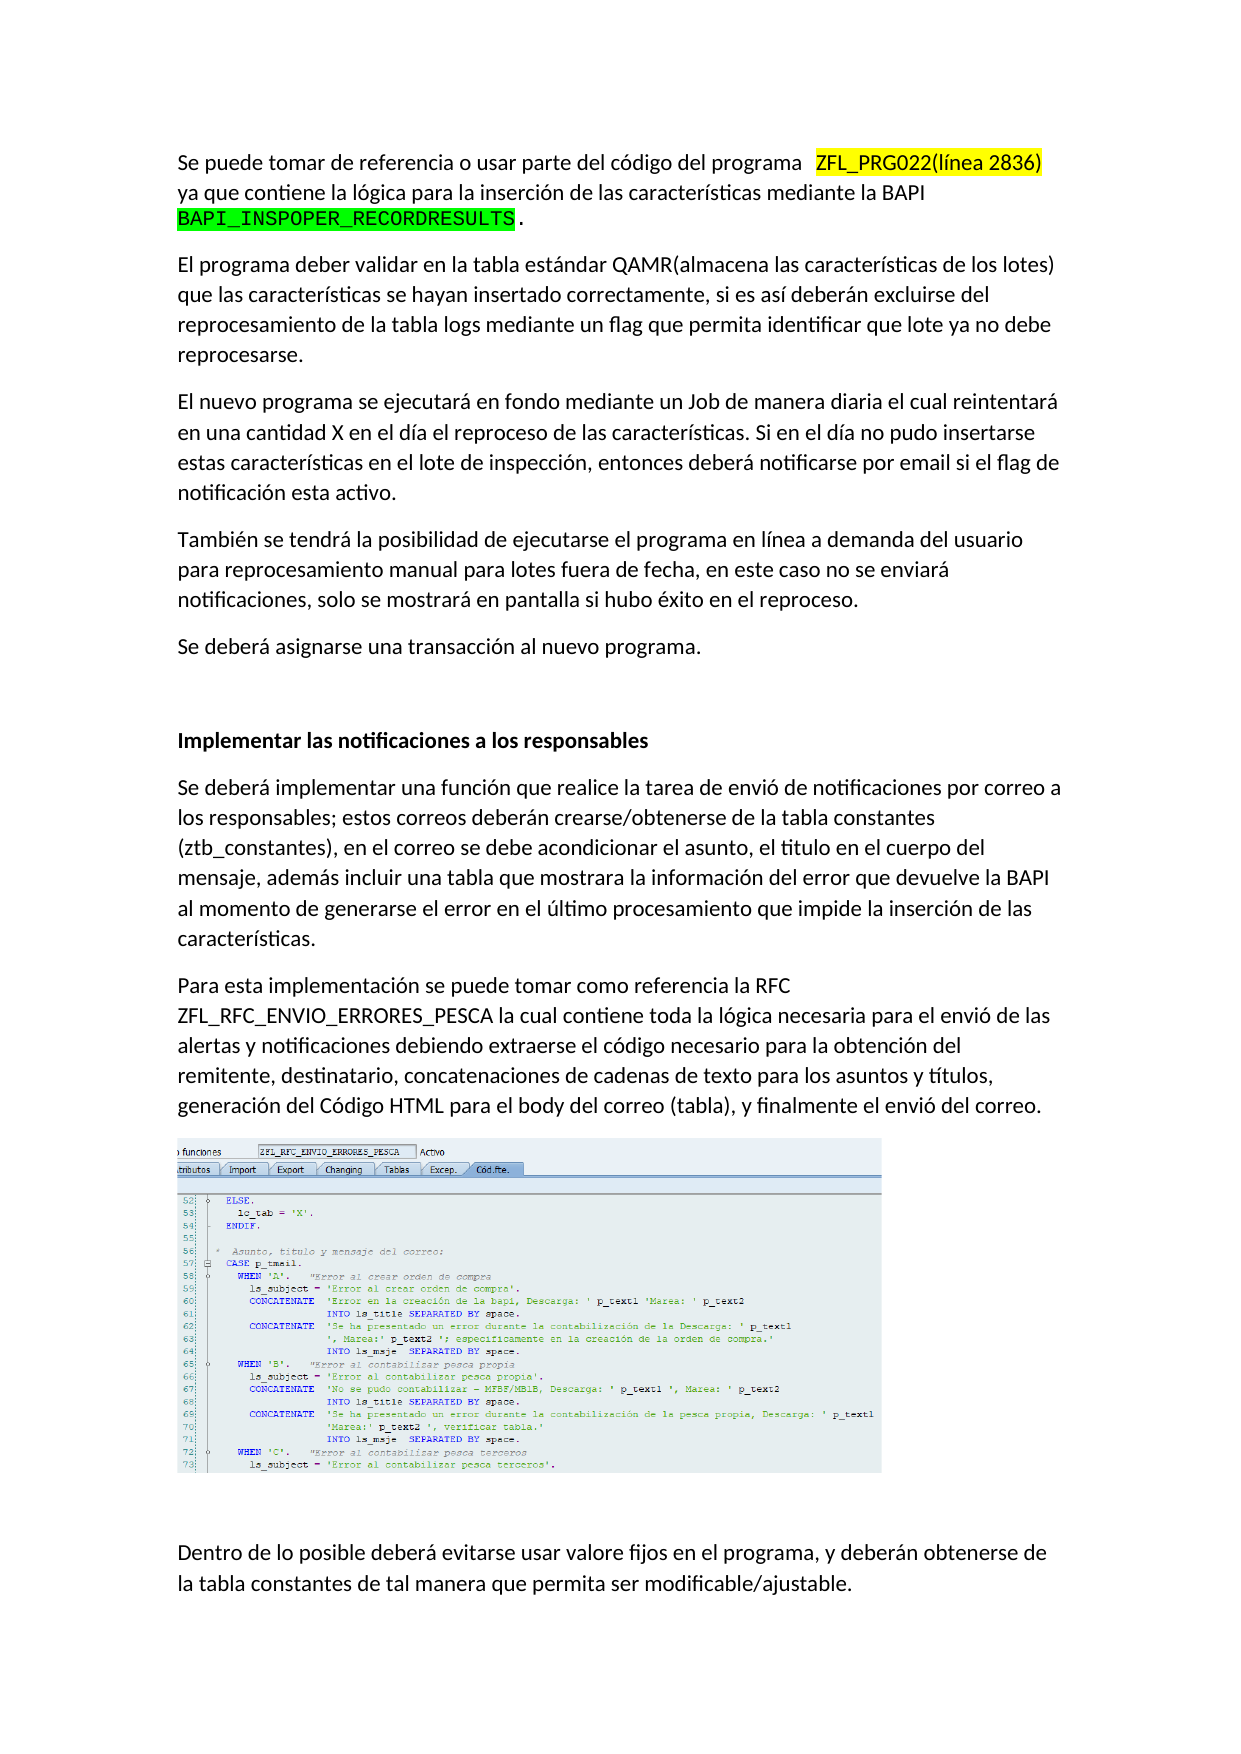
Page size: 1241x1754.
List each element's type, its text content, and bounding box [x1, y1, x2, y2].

picture [177, 1138, 882, 1473]
text Se deberá implementar una función que realice la tarea de envió de notificaciones por correo a los responsables; estos correos deberán crearse/obtenerse de la tabla constantes (ztb_constantes), en el correo se debe acondicionar el asunto, el titulo en el cuerpo del mensaje, además incluir una tabla que mostrara la información del error que devuelve la BAPI al momento de generarse el error en el último procesamiento que impide la inserción de las características. [177, 773, 1063, 952]
text Dentro de lo posible deberá evitarse usar valore fijos en el programa, y deberán obtenerse de la tabla constantes de tal manera que permita ser modificable/ajustable. [177, 1538, 1063, 1597]
text Se puede tomar de referencia o usar parte del código del programa ZFL_PRG022(línea 2836) ya que contiene la lógica para la inserción de las características mediante la BAPI BAPI_INSPOPER_RECORDRESULTS. [177, 148, 1063, 231]
text Implementar las notificaciones a los responsables [177, 726, 1063, 754]
text El programa deber validar en la tabla estándar QAMR(almacena las características de los lotes) que las características se hayan insertado correctamente, si es así deberán excluirse del reprocesamiento de la tabla logs mediante un flag que permita identificar que lote ya no debe reprocesarse. [177, 250, 1063, 368]
text También se tendrá la posibilidad de ejecutarse el programa en línea a demanda del usuario para reprocesamiento manual para lotes fuera de fecha, en este caso no se enviará notificaciones, solo se mostrará en pantalla si hubo éxito en el reproceso. [177, 525, 1063, 613]
text El nuevo programa se ejecutará en fondo mediante un Job de manera diaria el cual reintentará en una cantidad X en el día el reproceso de las características. Si en el día no pudo insertarse estas características en el lote de inspección, entonces deberá notificarse por email si el flag de notificación esta activo. [177, 387, 1063, 506]
text Se deberá asignarse una transacción al nuevo programa. [177, 632, 1063, 660]
text Para esta implementación se puede tomar como referencia la RFC ZFL_RFC_ENVIO_ERRORES_PESCA la cual contiene toda la lógica necesaria para el envió de las alertas y notificaciones debiendo extraerse el código necesario para la obtención del remitente, destinatario, concatenaciones de cadenas de texto para los asuntos y títulos, generación del Código HTML para el body del correo (tabla), y finalmente el envió del correo. [177, 971, 1063, 1119]
